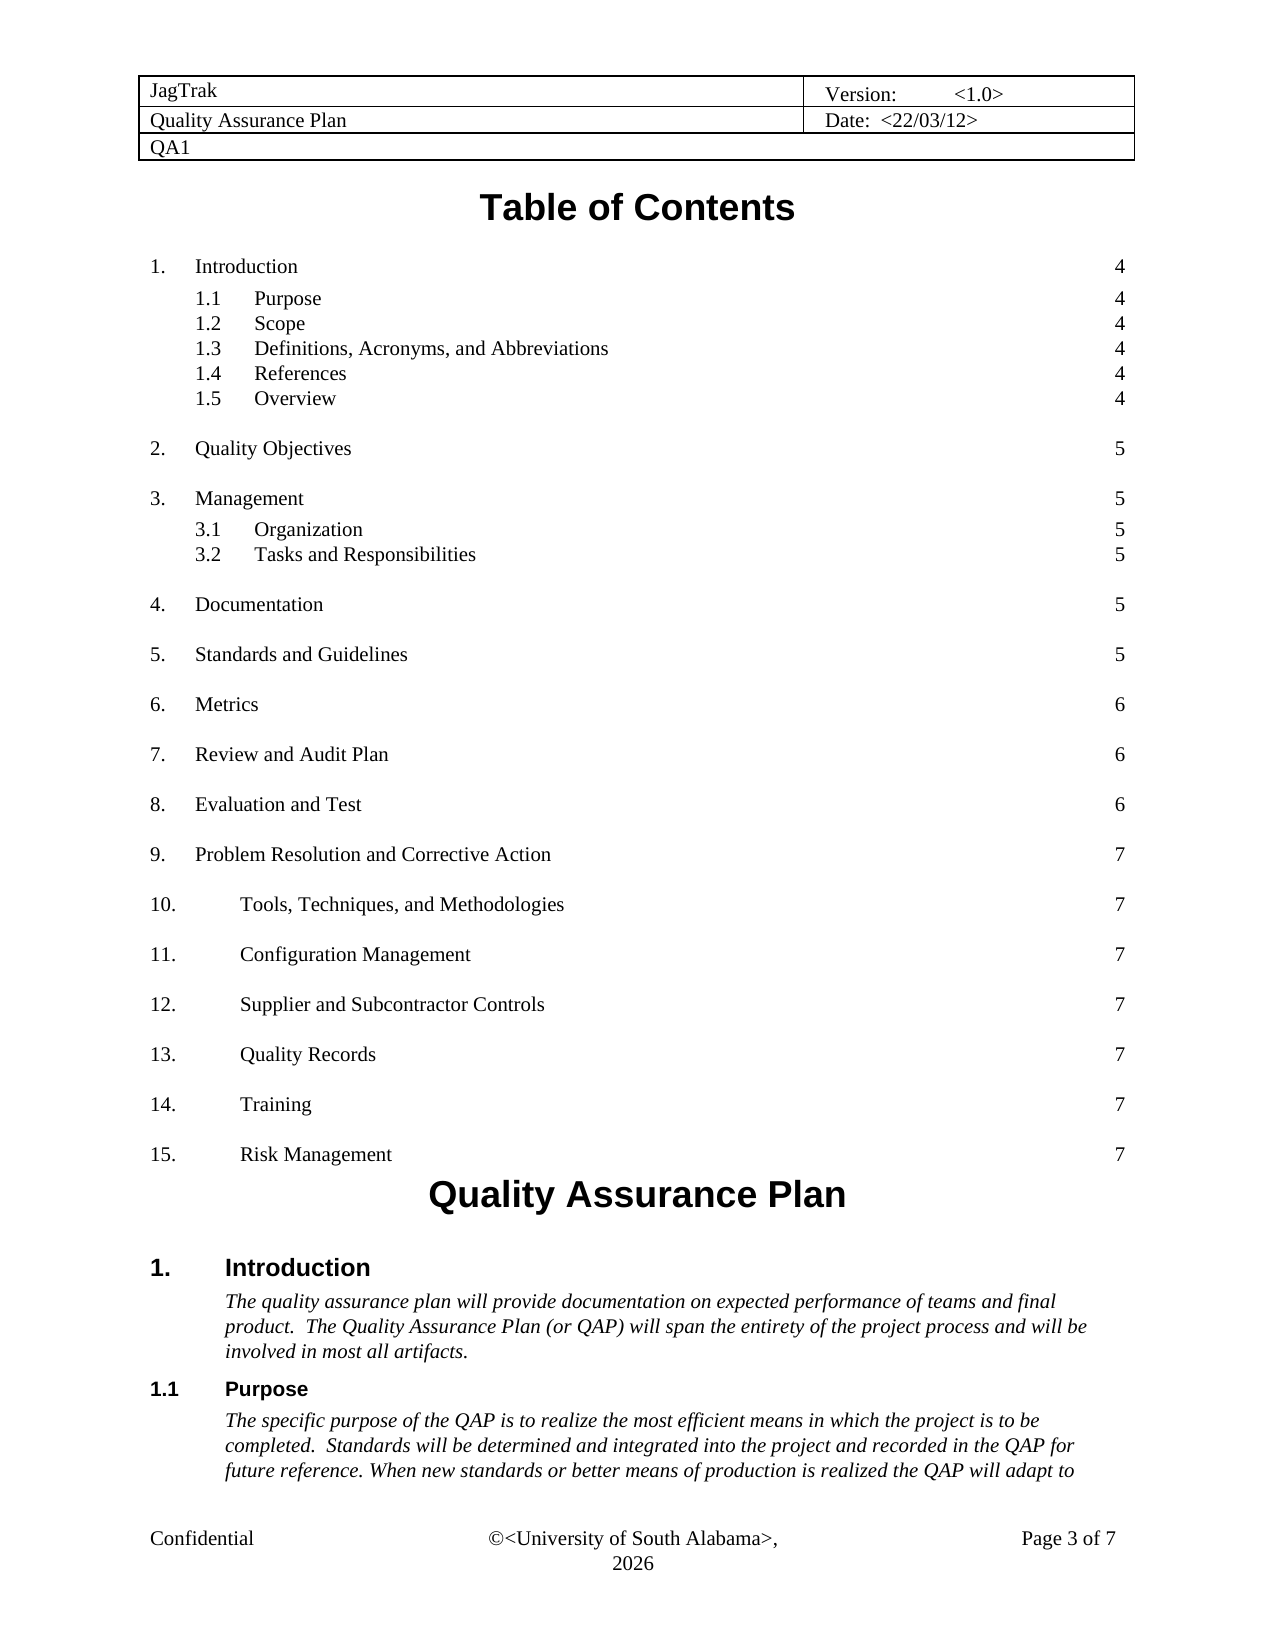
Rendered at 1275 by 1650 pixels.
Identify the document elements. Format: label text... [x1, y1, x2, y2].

text 3.1 Organization 5 [195, 516, 1050, 541]
text 5. Standards and Guidelines 5 [150, 641, 1050, 666]
text 12. Supplier and Subcontractor Controls 7 [150, 991, 1050, 1016]
text 13. Quality Records 7 [150, 1041, 1050, 1066]
text 3. Management 5 [150, 485, 1050, 510]
text 4. Documentation 5 [150, 591, 1050, 616]
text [225, 1407, 1125, 1482]
text 1.1 Purpose 4 [195, 285, 1050, 310]
text 1.3 Definitions, Acronyms, and Abbreviations 4 [195, 335, 1050, 360]
subtitle Purpose [150, 1375, 1125, 1400]
title Table of Contents [150, 185, 1125, 228]
text 3.2 Tasks and Responsibilities 5 [195, 541, 1050, 566]
text 1.4 References 4 [195, 360, 1050, 385]
text 1.2 Scope 4 [195, 310, 1050, 335]
text 7. Review and Audit Plan 6 [150, 741, 1050, 766]
text 11. Configuration Management 7 [150, 941, 1050, 966]
text 8. Evaluation and Test 6 [150, 791, 1050, 816]
text 9. Problem Resolution and Corrective Action 7 [150, 841, 1050, 866]
text 2. Quality Objectives 5 [150, 435, 1050, 460]
text 1. Introduction 4 [150, 253, 1050, 278]
text The quality assurance plan will provide documentation on expected performance of teams and final product. The Quality Assurance Plan (or QAP) will span the entirety of the project process and will be involved in most all artifacts. [225, 1288, 1125, 1363]
text 14. Training 7 [150, 1091, 1050, 1116]
text 6. Metrics 6 [150, 691, 1050, 716]
subtitle Introduction [150, 1253, 1125, 1282]
text 15. Risk Management 7 [150, 1141, 1050, 1166]
text 1.5 Overview 4 [195, 385, 1050, 410]
text 10. Tools, Techniques, and Methodologies 7 [150, 891, 1050, 916]
